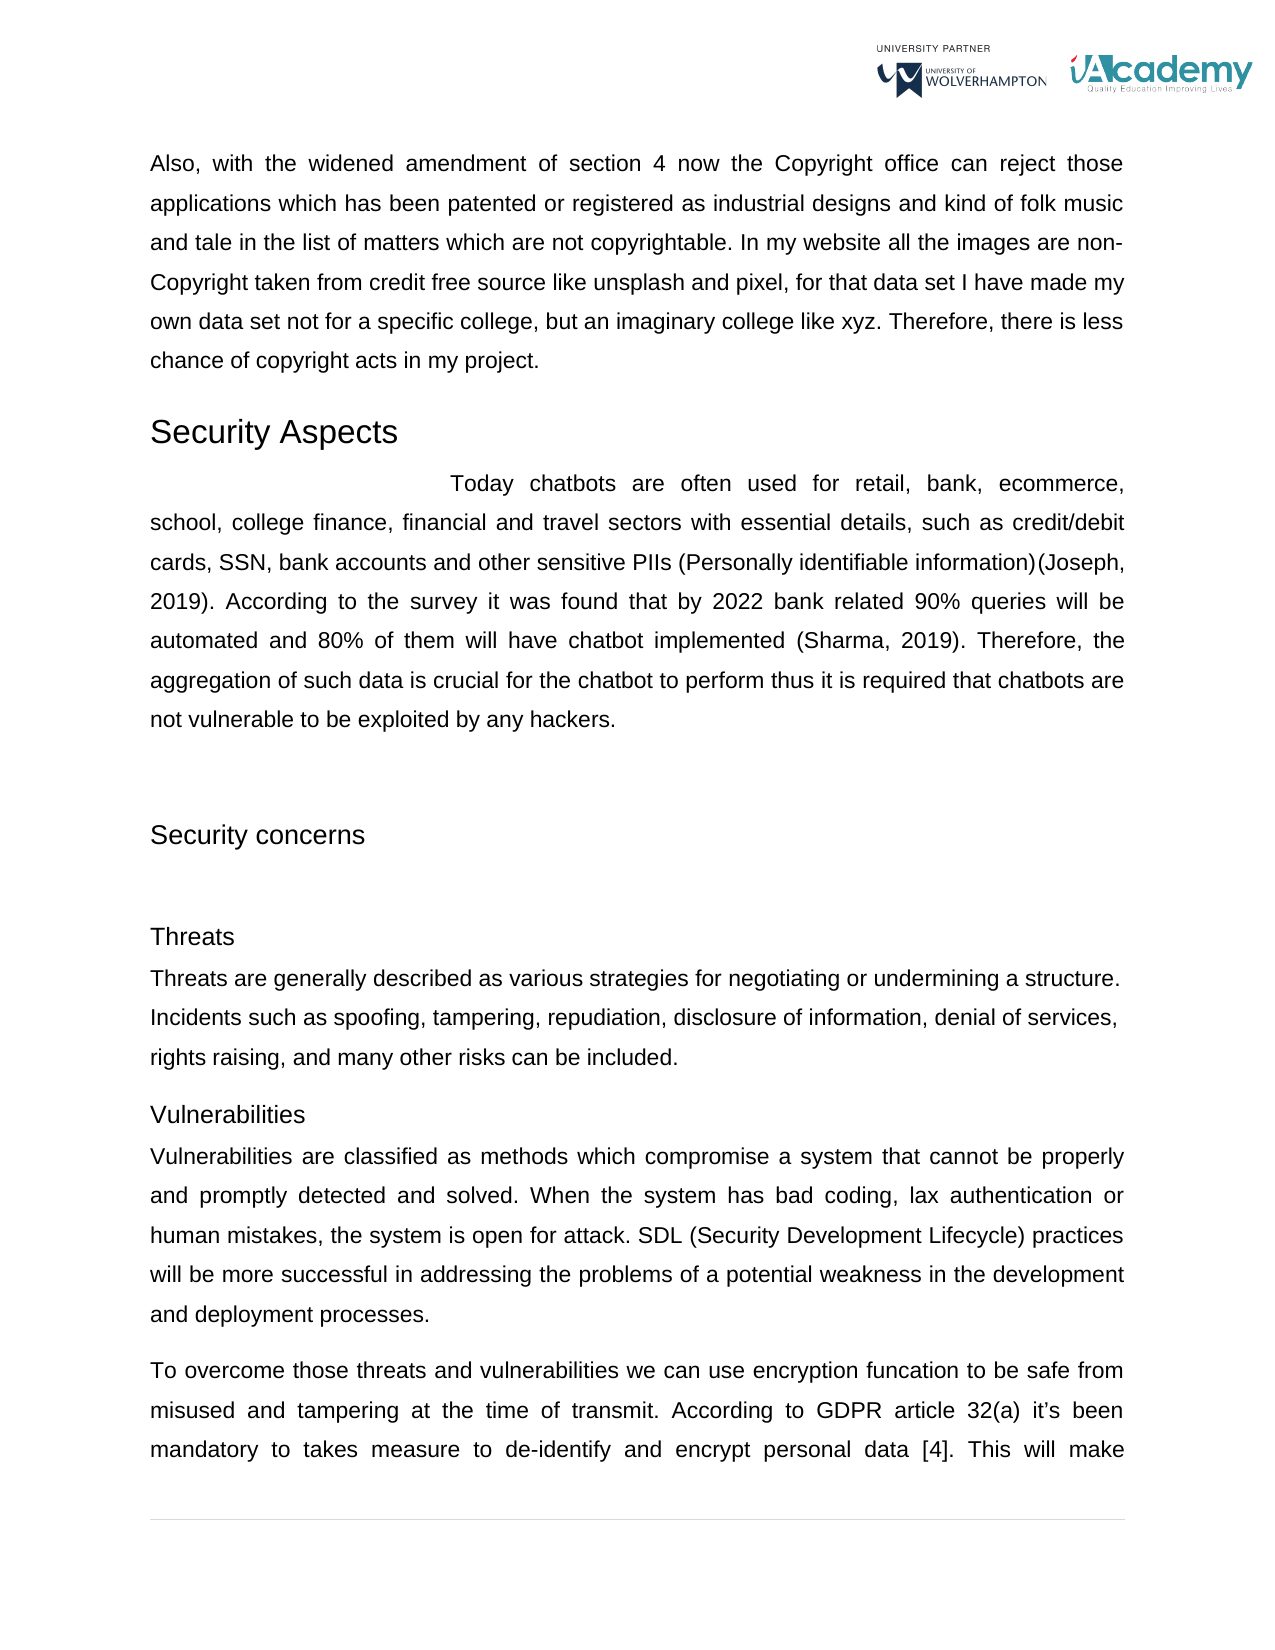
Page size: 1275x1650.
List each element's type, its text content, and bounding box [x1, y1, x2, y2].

text Today chatbots are often used for retail, bank, ecommerce, school, college finance, financial and travel sectors with essential details, such as credit/debit cards, SSN, bank accounts and other sensitive PIIs (Personally identifiable information). According to the survey it was found that by 2022 bank related 90% queries will be automated and 80% of them will have chatbot implemented . Therefore, the aggregation of such data is crucial for the chatbot to perform thus it is required that chatbots are not vulnerable to be exploited by any hackers. [150, 469, 1125, 733]
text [150, 1357, 1125, 1462]
text Threats are generally described as various strategies for negotiating or undermining a structure. Incidents such as spoofing, tampering, repudiation, disclosure of information, denial of services, rights raising, and many other risks can be included. [150, 965, 1125, 1070]
subtitle Vulnerabilities [150, 1100, 1125, 1129]
picture [1070, 55, 1253, 93]
subtitle Threats [150, 922, 1125, 950]
subtitle Security concerns [150, 819, 1125, 850]
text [150, 150, 1125, 374]
subtitle Security Aspects [150, 412, 1125, 450]
text Vulnerabilities are classified as methods which compromise a system that cannot be properly and promptly detected and solved. When the system has bad coding, lax authentication or human mistakes, the system is open for attack. SDL (Security Development Lifecycle) practices will be more successful in addressing the problems of a potential weakness in the development and deployment processes. [150, 1143, 1125, 1327]
picture [877, 45, 1047, 98]
